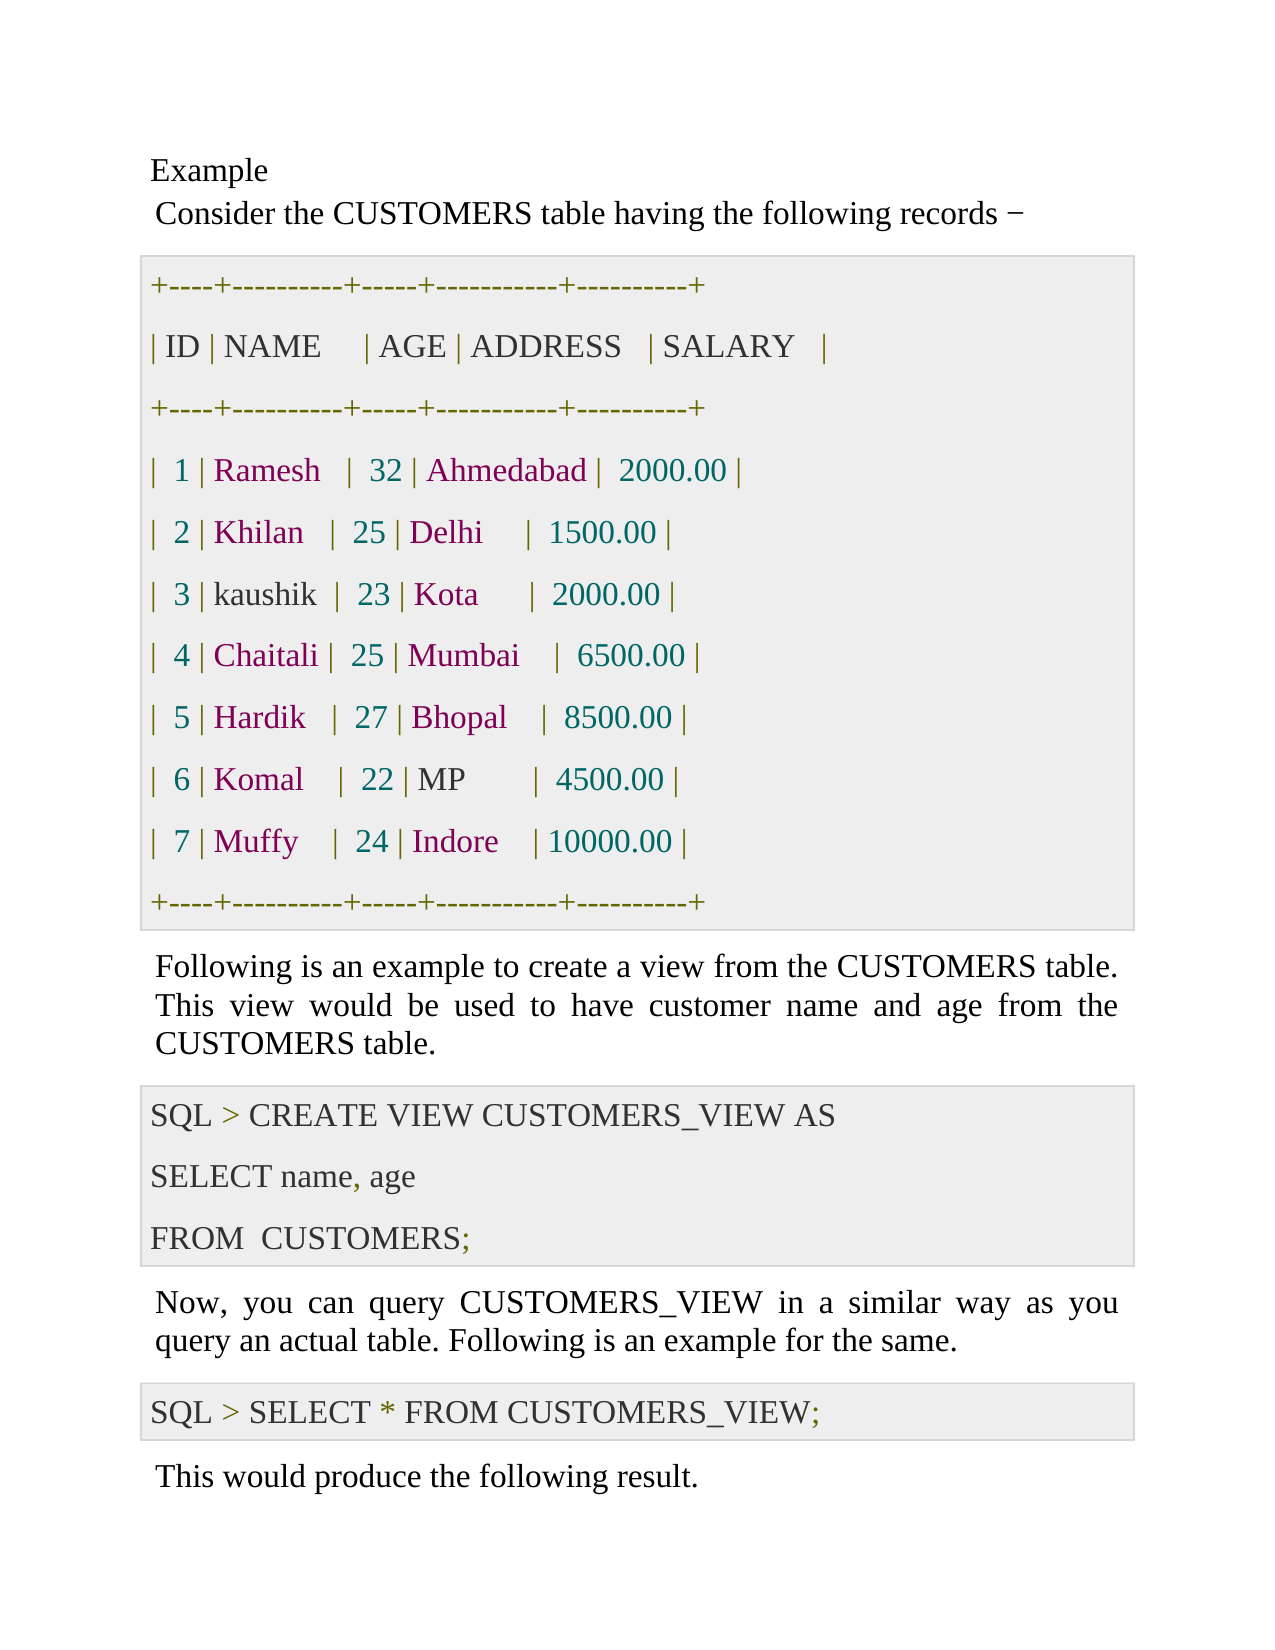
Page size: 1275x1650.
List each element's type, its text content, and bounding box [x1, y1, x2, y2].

text +----+----------+-----+-----------+----------+ [142, 379, 1133, 427]
text | 1 | Ramesh | 32 | Ahmedabad | 2000.00 | [142, 440, 1133, 489]
text This would produce the following result. [155, 1456, 1120, 1494]
text SQL > CREATE VIEW CUSTOMERS_VIEW AS [142, 1087, 1133, 1133]
text Example [150, 150, 1120, 188]
text SELECT name, age [142, 1147, 1133, 1195]
text | 5 | Hardik | 27 | Bhopal | 8500.00 | [142, 687, 1133, 736]
text | 7 | Muffy | 24 | Indore | 10000.00 | [142, 811, 1133, 859]
text SQL > SELECT * FROM CUSTOMERS_VIEW; [142, 1384, 1133, 1439]
text FROM CUSTOMERS; [142, 1208, 1133, 1265]
text | 4 | Chaitali | 25 | Mumbai | 6500.00 | [142, 626, 1133, 674]
text | 6 | Komal | 22 | MP | 4500.00 | [142, 749, 1133, 797]
text Now, you can query CUSTOMERS_VIEW in a similar way as you query an actual table. Following is an example for the same. [155, 1282, 1120, 1359]
text Following is an example to create a view from the CUSTOMERS table. This view would be used to have customer name and age from the CUSTOMERS table. [155, 947, 1120, 1062]
text | ID | NAME | AGE | ADDRESS | SALARY | [142, 317, 1133, 365]
text | 3 | kaushik | 23 | Kota | 2000.00 | [142, 564, 1133, 612]
text | 2 | Khilan | 25 | Delhi | 1500.00 | [142, 502, 1133, 550]
text +----+----------+-----+-----------+----------+ [142, 873, 1133, 929]
text +----+----------+-----+-----------+----------+ [142, 257, 1133, 303]
text Consider the CUSTOMERS table having the following records − [155, 193, 1120, 232]
